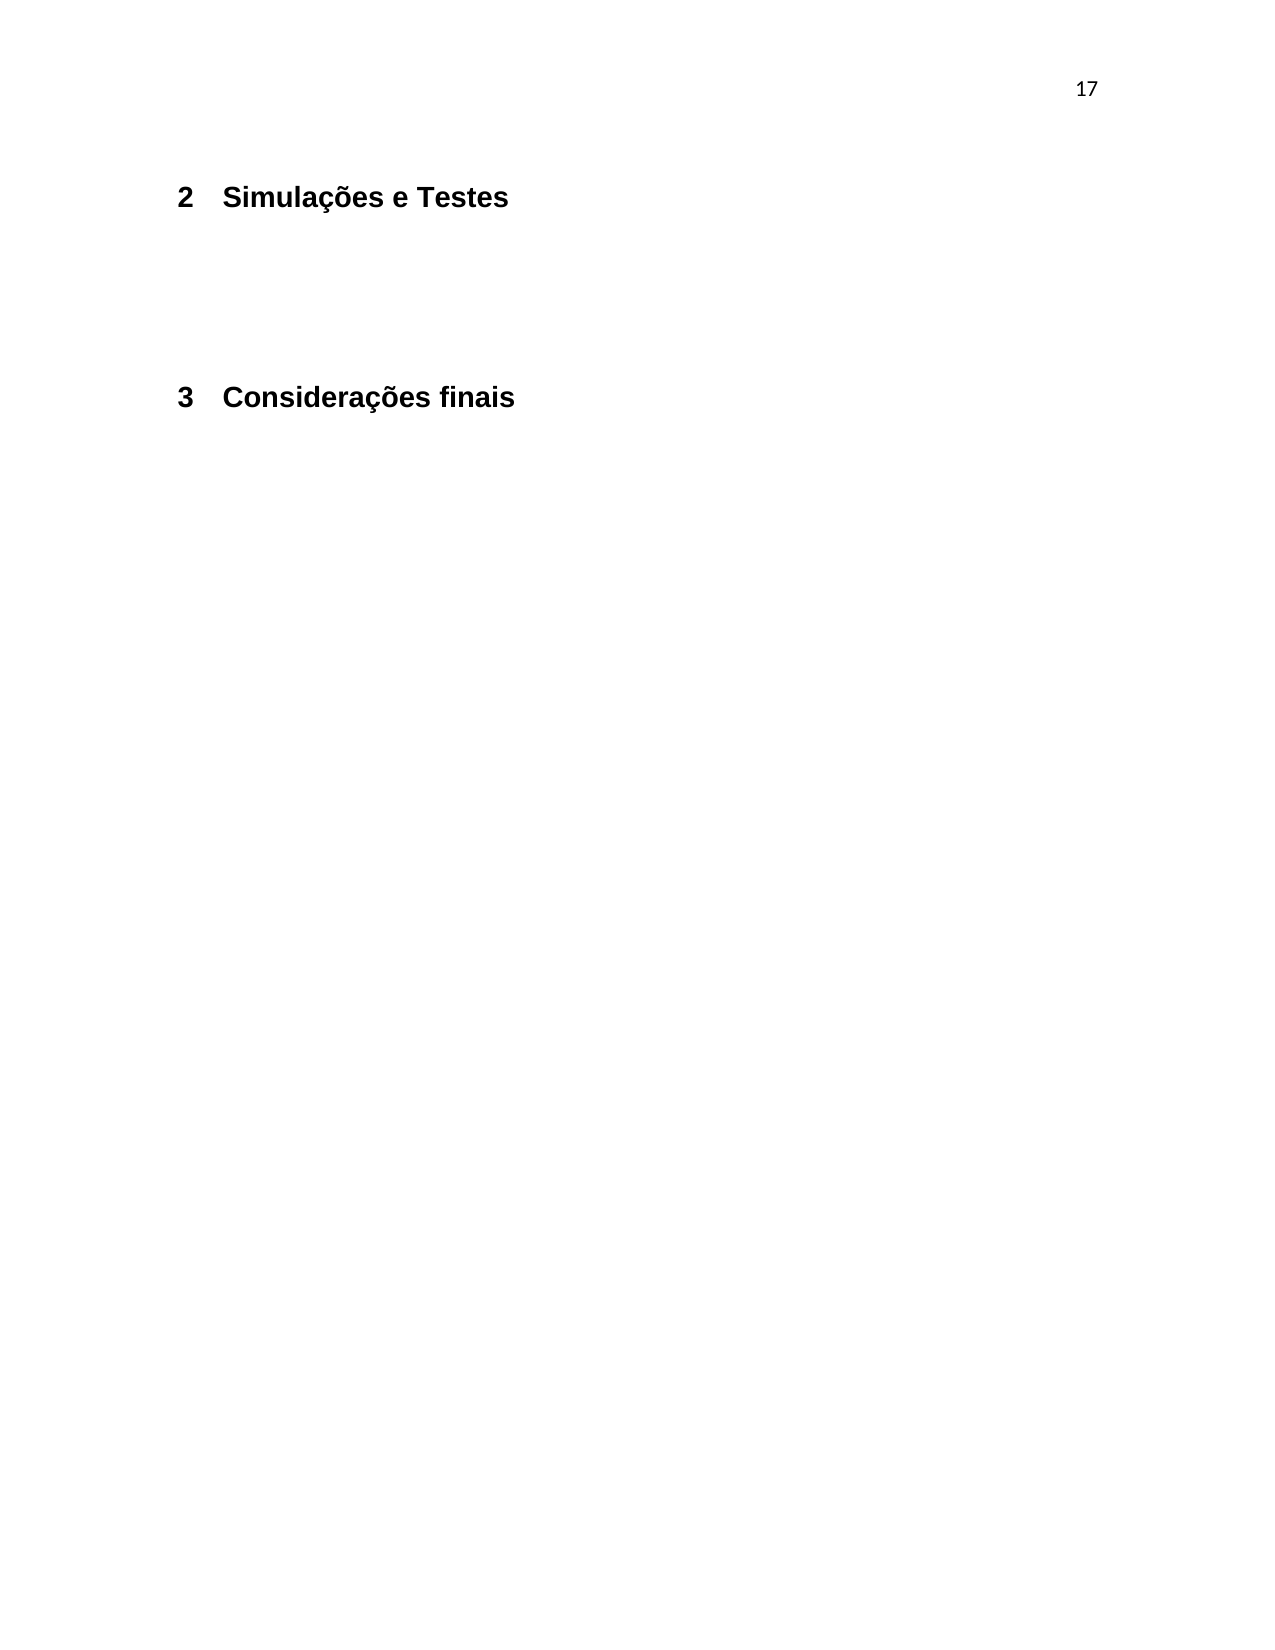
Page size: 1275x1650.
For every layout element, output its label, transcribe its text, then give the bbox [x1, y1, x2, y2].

subtitle Simulações e Testes [177, 180, 1098, 213]
subtitle Considerações finais [177, 380, 1098, 413]
